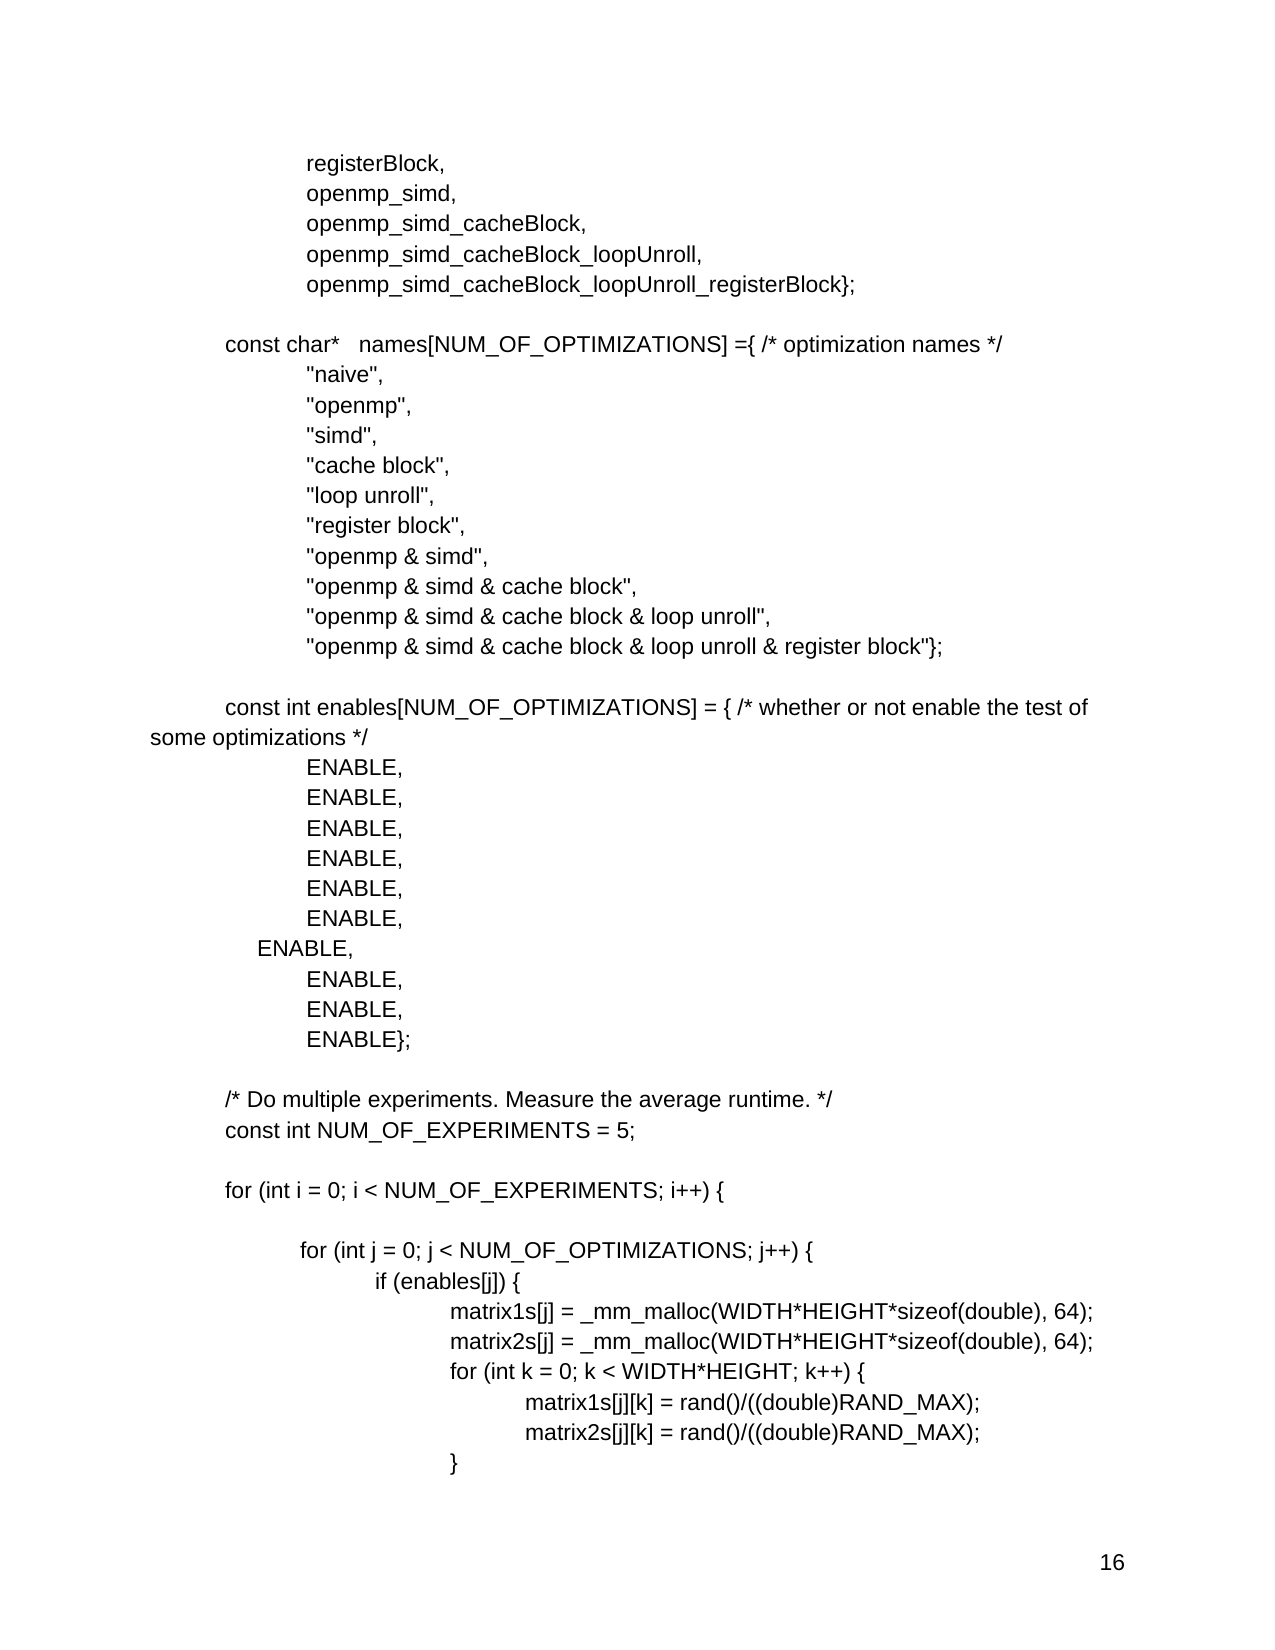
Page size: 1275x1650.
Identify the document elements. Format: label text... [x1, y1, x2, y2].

text "register block", [150, 512, 1125, 539]
text "openmp & simd & cache block & loop unroll", [150, 603, 1125, 629]
text registerBlock, [150, 150, 1125, 176]
text for (int i = 0; i < NUM_OF_EXPERIMENTS; i++) { [150, 1177, 1125, 1203]
text matrix1s[j][k] = rand()/((double)RAND_MAX); [150, 1388, 1125, 1415]
text "openmp", [150, 392, 1125, 418]
text const char* names[NUM_OF_OPTIMIZATIONS] ={ /* optimization names */ [150, 331, 1125, 358]
text ENABLE, [150, 845, 1125, 871]
text "openmp & simd & cache block & loop unroll & register block"}; [150, 633, 1125, 660]
text ENABLE, [150, 996, 1125, 1022]
text } [150, 1449, 1125, 1475]
text "simd", [150, 422, 1125, 448]
text "loop unroll", [150, 482, 1125, 509]
text ENABLE, [150, 966, 1125, 992]
text "cache block", [150, 452, 1125, 478]
text "openmp & simd & cache block", [150, 573, 1125, 599]
text matrix2s[j][k] = rand()/((double)RAND_MAX); [150, 1419, 1125, 1445]
text ENABLE, [150, 905, 1125, 932]
text openmp_simd_cacheBlock_loopUnroll, [150, 241, 1125, 267]
text const int NUM_OF_EXPERIMENTS = 5; [150, 1117, 1125, 1143]
text ENABLE, [150, 814, 1125, 841]
text ENABLE, [150, 935, 1125, 962]
text ENABLE, [150, 875, 1125, 901]
text for (int k = 0; k < WIDTH*HEIGHT; k++) { [150, 1358, 1125, 1385]
text openmp_simd_cacheBlock, [150, 210, 1125, 237]
text for (int j = 0; j < NUM_OF_OPTIMIZATIONS; j++) { [150, 1237, 1125, 1264]
text "naive", [150, 361, 1125, 388]
text if (enables[j]) { [150, 1268, 1125, 1294]
text ENABLE}; [150, 1026, 1125, 1052]
text /* Do multiple experiments. Measure the average runtime. */ [150, 1086, 1125, 1113]
text const int enables[NUM_OF_OPTIMIZATIONS] = { /* whether or not enable the test of some optimizations */ [150, 694, 1125, 750]
text matrix1s[j] = _mm_malloc(WIDTH*HEIGHT*sizeof(double), 64); [150, 1298, 1125, 1324]
text openmp_simd, [150, 180, 1125, 207]
text "openmp & simd", [150, 543, 1125, 569]
text openmp_simd_cacheBlock_loopUnroll_registerBlock}; [150, 271, 1125, 297]
text matrix2s[j] = _mm_malloc(WIDTH*HEIGHT*sizeof(double), 64); [150, 1328, 1125, 1354]
text ENABLE, [150, 754, 1125, 781]
text ENABLE, [150, 784, 1125, 811]
